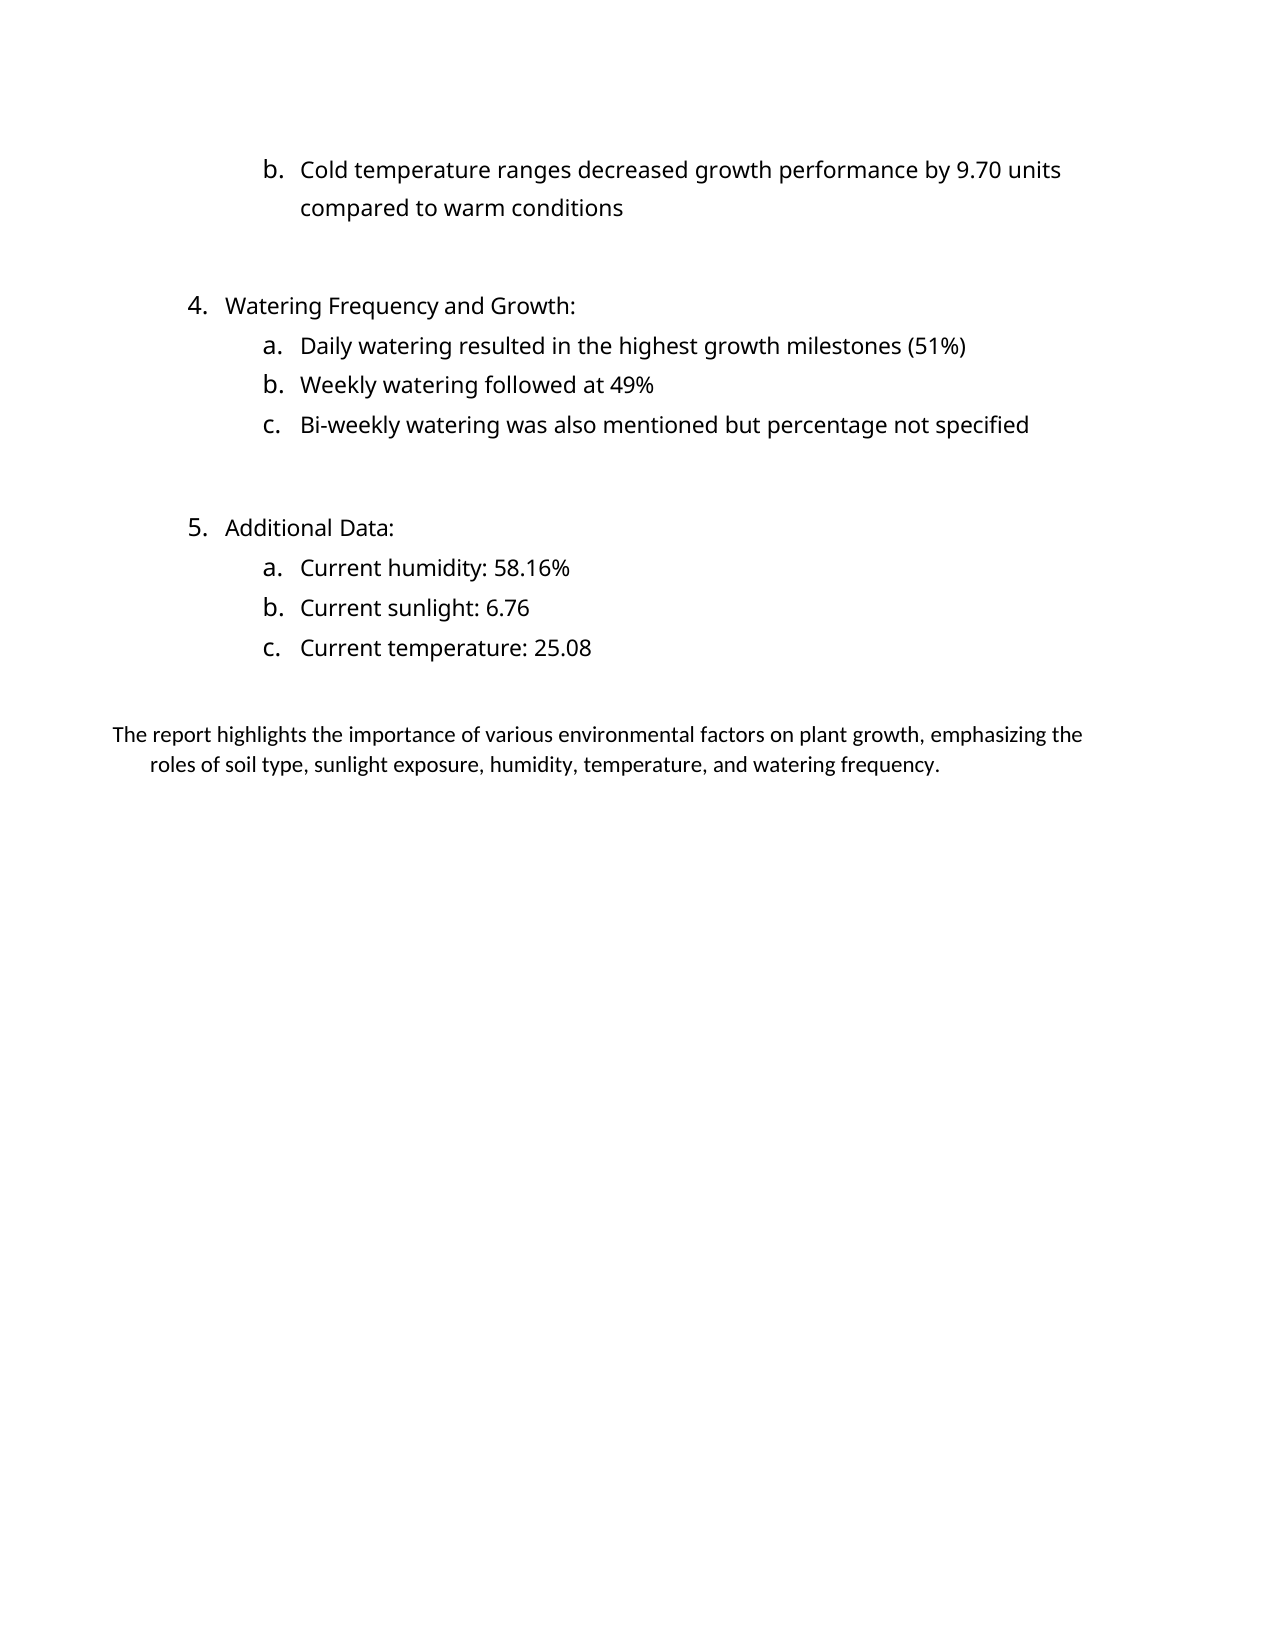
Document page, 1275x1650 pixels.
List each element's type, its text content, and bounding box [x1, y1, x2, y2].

list Cold temperature ranges decreased growth performance by 9.70 units compared to warm conditions [262, 151, 1121, 223]
list Current sunlight: 6.76 [262, 589, 1200, 623]
list Current temperature: 25.08 [262, 629, 1200, 663]
list Bi-weekly watering was also mentioned but percentage not speciﬁed [262, 407, 1200, 441]
list Watering Frequency and Growth: [187, 287, 1200, 321]
list Daily watering resulted in the highest growth milestones (51%) [262, 327, 1200, 361]
list Additional Data: [187, 509, 1200, 543]
text The report highlights the importance of various environmental factors on plant growth, emphasizing the roles of soil type, sunlight exposure, humidity, temperature, and watering frequency. [112, 720, 1131, 778]
list Weekly watering followed at 49% [262, 367, 1200, 401]
list Current humidity: 58.16% [262, 549, 1200, 583]
